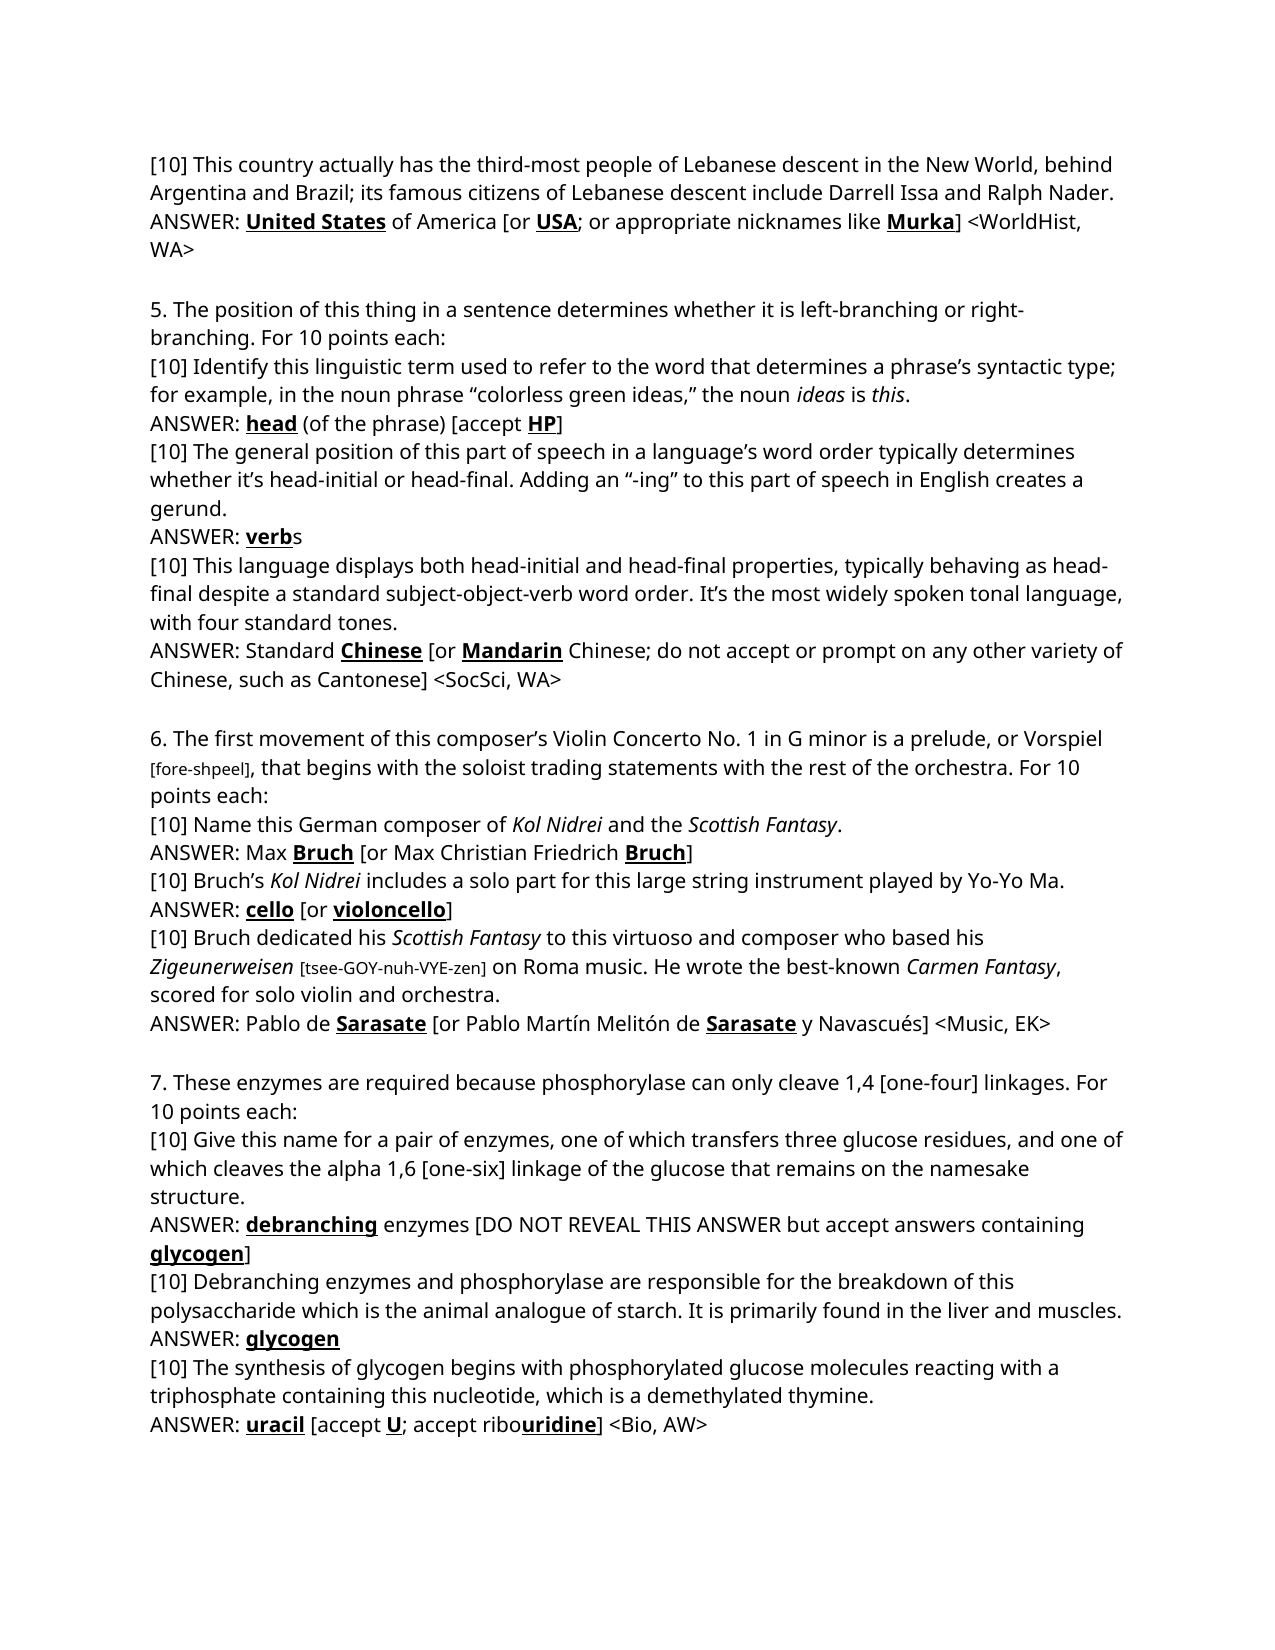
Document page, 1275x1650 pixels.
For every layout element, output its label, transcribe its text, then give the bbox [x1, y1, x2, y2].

text [10] The general position of this part of speech in a language’s word order typically determines whether it’s head-initial or head-final. Adding an “-ing” to this part of speech in English creates a gerund. [150, 437, 1125, 522]
text [10] This country actually has the third-most people of Lebanese descent in the New World, behind Argentina and Brazil; its famous citizens of Lebanese descent include Darrell Issa and Ralph Nader. [150, 150, 1125, 207]
text ANSWER: head (of the phrase) [accept HP] [150, 409, 1125, 437]
text ANSWER: verbs [150, 522, 1125, 551]
text ANSWER: Pablo de Sarasate [or Pablo Martín Melitón de Sarasate y Navascués] <Music, EK> [150, 1009, 1125, 1037]
text [10] Bruch’s Kol Nidrei includes a solo part for this large string instrument played by Yo-Yo Ma. [150, 867, 1125, 895]
text [10] Bruch dedicated his Scottish Fantasy to this virtuoso and composer who based his Zigeunerweisen [tsee-GOY-nuh-VYE-zen] on Roma music. He wrote the best-known Carmen Fantasy, scored for solo violin and orchestra. [150, 923, 1125, 1009]
text ANSWER: Max Bruch [or Max Christian Friedrich Bruch] [150, 838, 1125, 867]
text ANSWER: United States of America [or USA; or appropriate nicknames like Murka] <WorldHist, WA> [150, 207, 1125, 264]
text 5. The position of this thing in a sentence determines whether it is left-branching or right-branching. For 10 points each: [150, 295, 1125, 352]
text ANSWER: Standard Chinese [or Mandarin Chinese; do not accept or prompt on any other variety of Chinese, such as Cantonese] <SocSci, WA> [150, 636, 1125, 693]
text 7. These enzymes are required because phosphorylase can only cleave 1,4 [one-four] linkages. For 10 points each: [10] Give this name for a pair of enzymes, one of which transfers three glucose residues, and one of which cleaves the alpha 1,6 [one-six] linkage of the glucose that remains on the namesake structure. ANSWER: debranching enzymes [DO NOT REVEAL THIS ANSWER but accept answers containing glycogen] [10] Debranching enzymes and phosphorylase are responsible for the breakdown of this polysaccharide which is the animal analogue of starch. It is primarily found in the liver and muscles. ANSWER: glycogen [10] The synthesis of glycogen begins with phosphorylated glucose molecules reacting with a triphosphate containing this nucleotide, which is a demethylated thymine. ANSWER: uracil [accept U; accept ribouridine] <Bio, AW> [150, 1068, 1125, 1438]
text [10] Name this German composer of Kol Nidrei and the Scottish Fantasy. [150, 810, 1125, 838]
text [10] Identify this linguistic term used to refer to the word that determines a phrase’s syntactic type; for example, in the noun phrase “colorless green ideas,” the noun ideas is this. [150, 352, 1125, 409]
text ANSWER: cello [or violoncello] [150, 895, 1125, 923]
text 6. The first movement of this composer’s Violin Concerto No. 1 in G minor is a prelude, or Vorspiel [fore-shpeel], that begins with the soloist trading statements with the rest of the orchestra. For 10 points each: [150, 724, 1125, 810]
text [10] This language displays both head-initial and head-final properties, typically behaving as head-final despite a standard subject-object-verb word order. It’s the most widely spoken tonal language, with four standard tones. [150, 551, 1125, 636]
